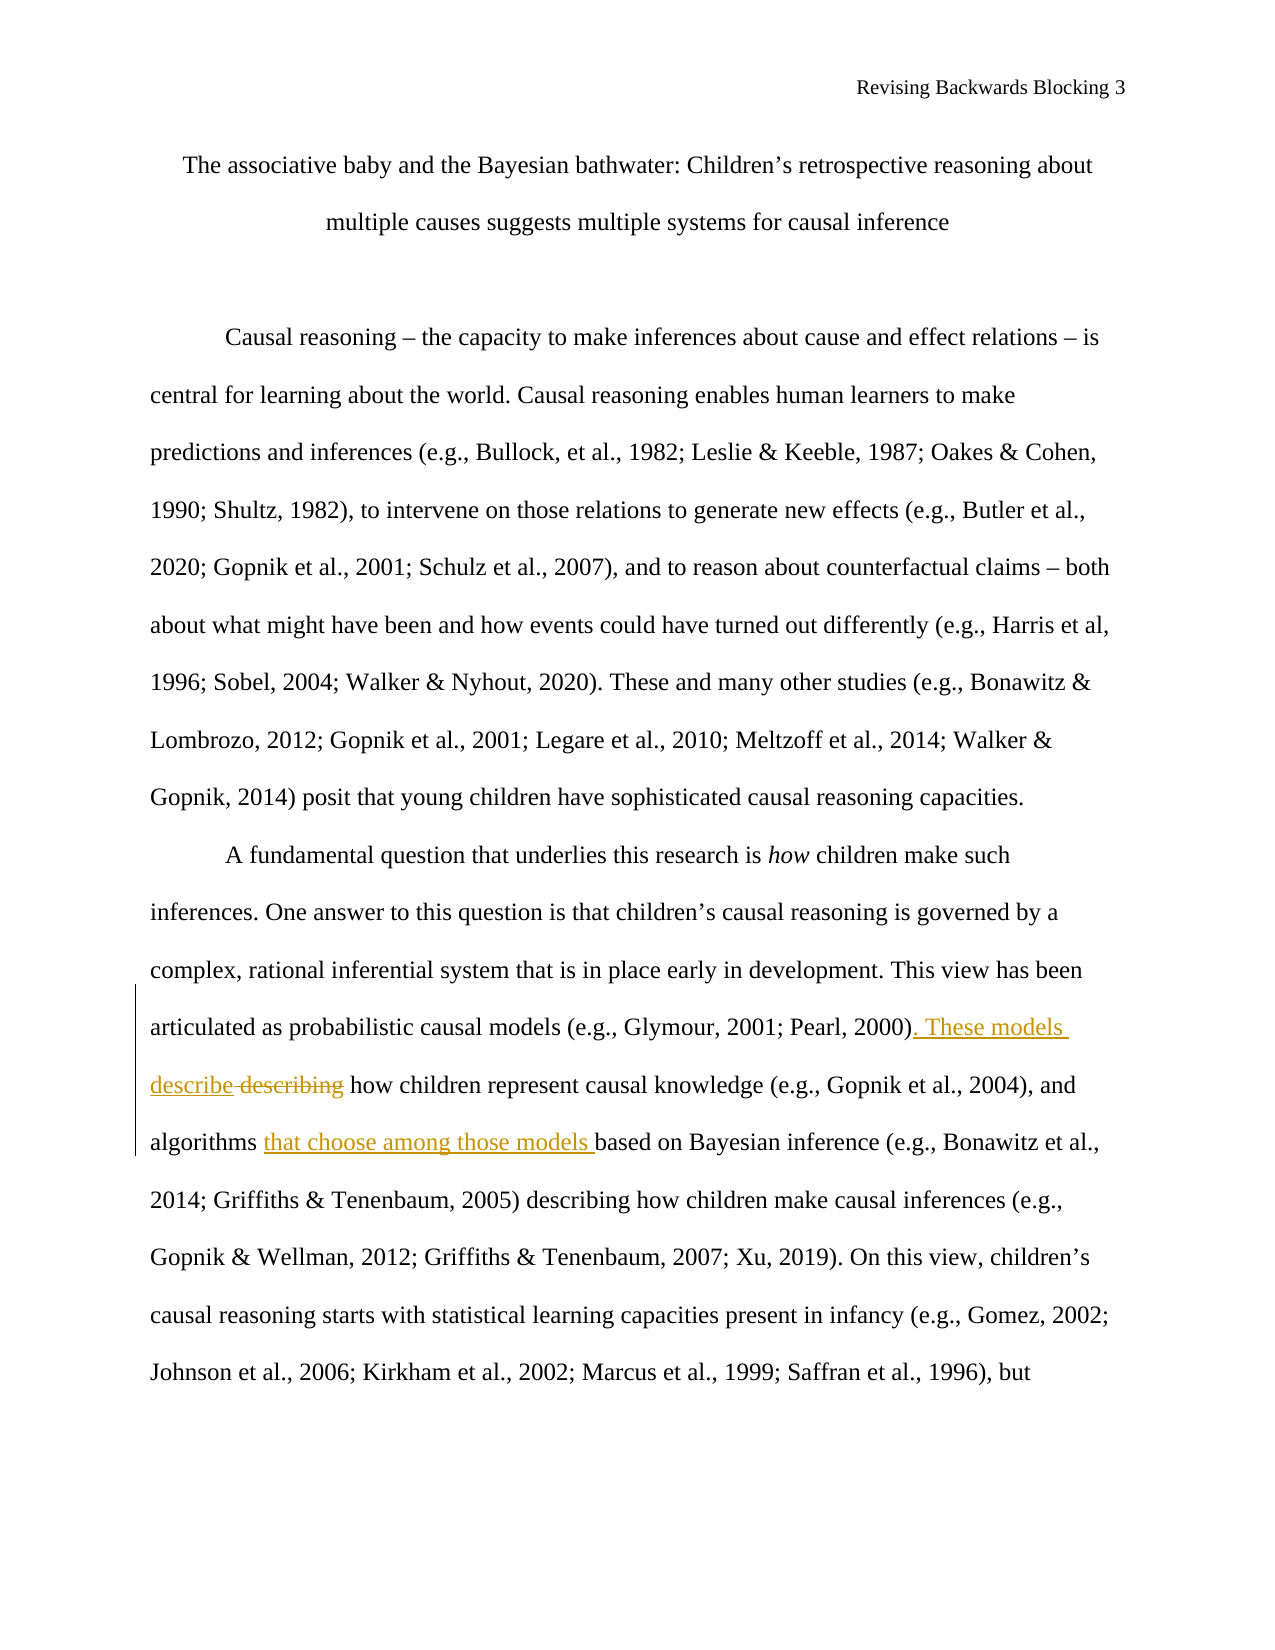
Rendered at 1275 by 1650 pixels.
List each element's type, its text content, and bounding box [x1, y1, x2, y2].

text The associative baby and the Bayesian bathwater: Children’s retrospective reasoning about multiple causes suggests multiple systems for causal inference [150, 150, 1125, 236]
text Causal reasoning – the capacity to make inferences about cause and effect relations – is central for learning about the world. Causal reasoning enables human learners to make predictions and inferences (e.g., Bullock, et al., 1982; Leslie & Keeble, 1987; Oakes & Cohen, 1990; Shultz, 1982), to intervene on those relations to generate new effects (e.g., Butler et al., 2020; Gopnik et al., 2001; Schulz et al., 2007), and to reason about counterfactual claims – both about what might have been and how events could have turned out differently (e.g., Harris et al, 1996; Sobel, 2004; Walker & Nyhout, 2020). These and many other studies (e.g., Bonawitz & Lombrozo, 2012; Gopnik et al., 2001; Legare et al., 2010; Meltzoff et al., 2014; Walker & Gopnik, 2014) posit that young children have sophisticated causal reasoning capacities. [150, 322, 1125, 811]
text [150, 840, 1125, 1386]
